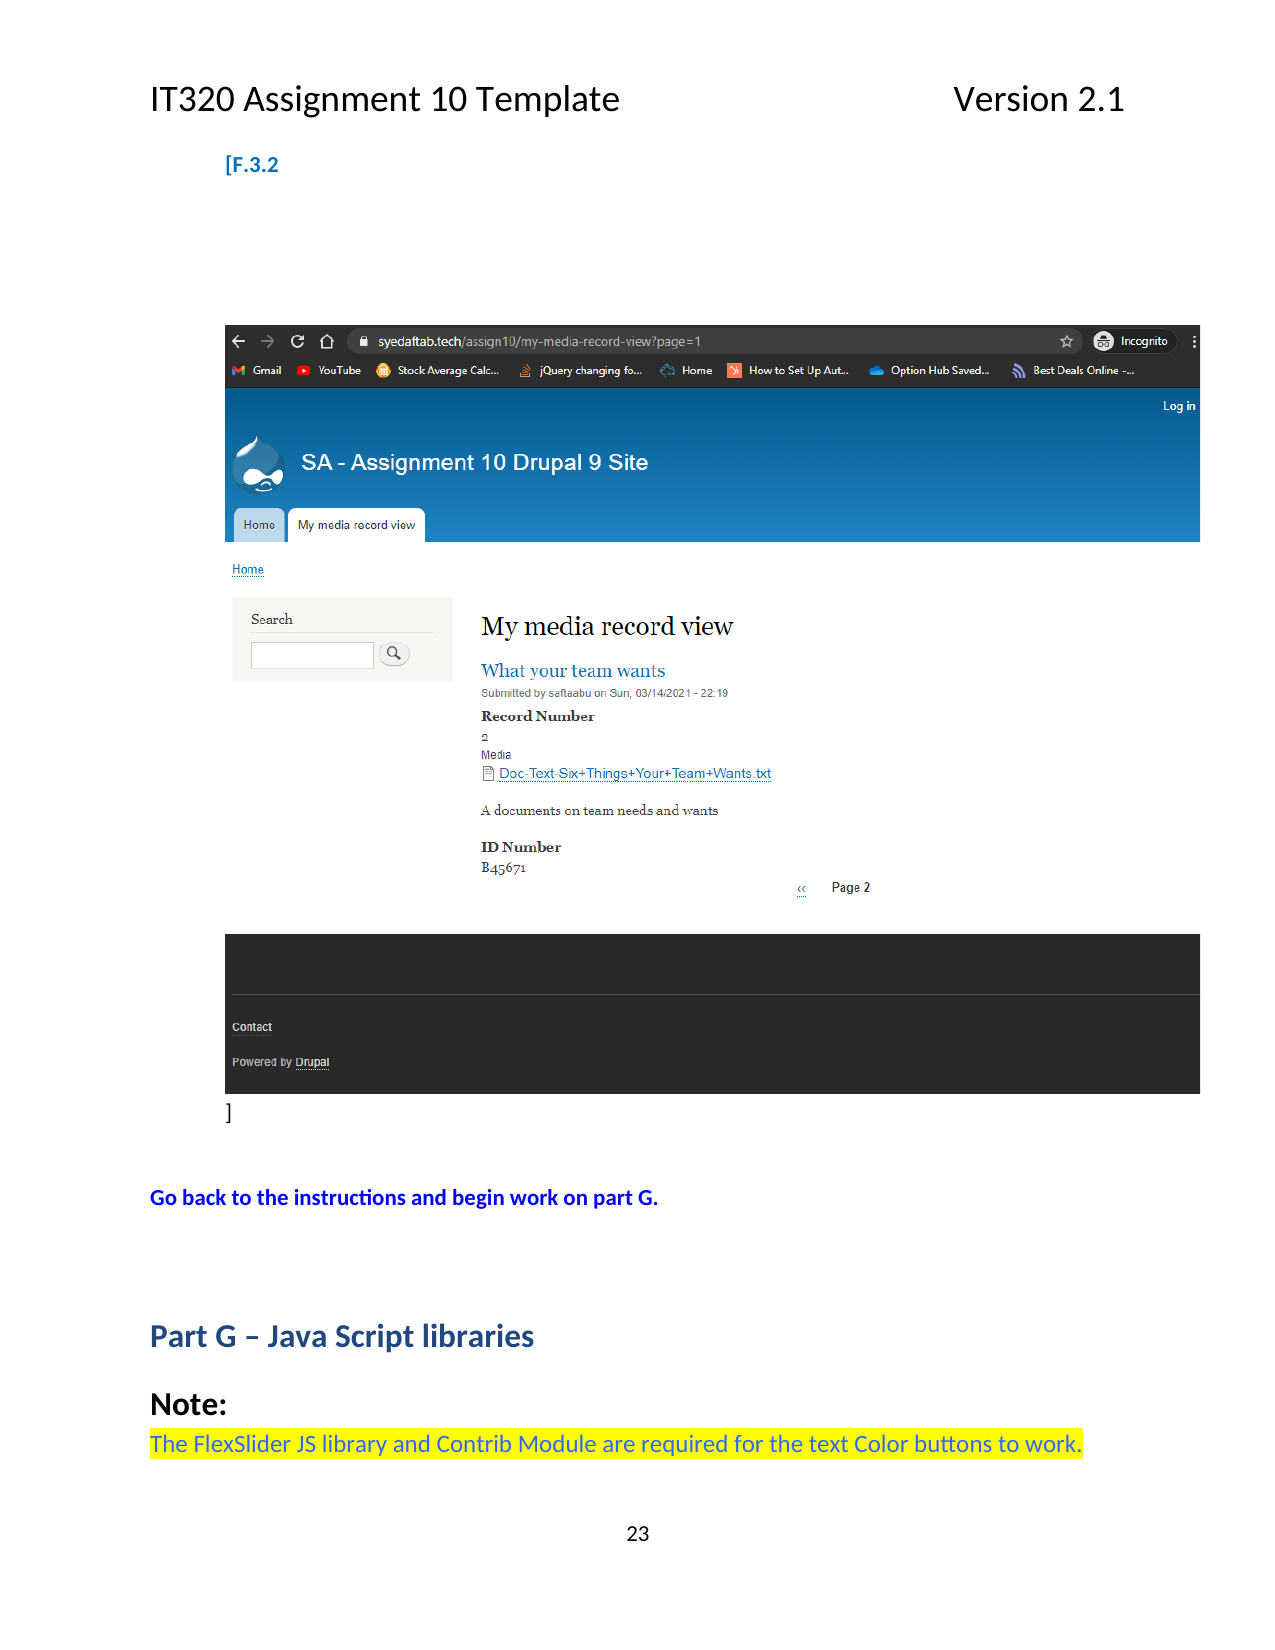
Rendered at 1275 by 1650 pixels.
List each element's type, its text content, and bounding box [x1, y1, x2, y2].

text Go back to the instructions and begin work on part G. [150, 1183, 1125, 1290]
picture [225, 325, 1200, 1094]
text Part G – Java Script libraries [150, 1315, 1125, 1356]
text Note: The FlexSlider JS library and Contrib Module are required for the text Color buttons to work. [150, 1383, 1125, 1459]
